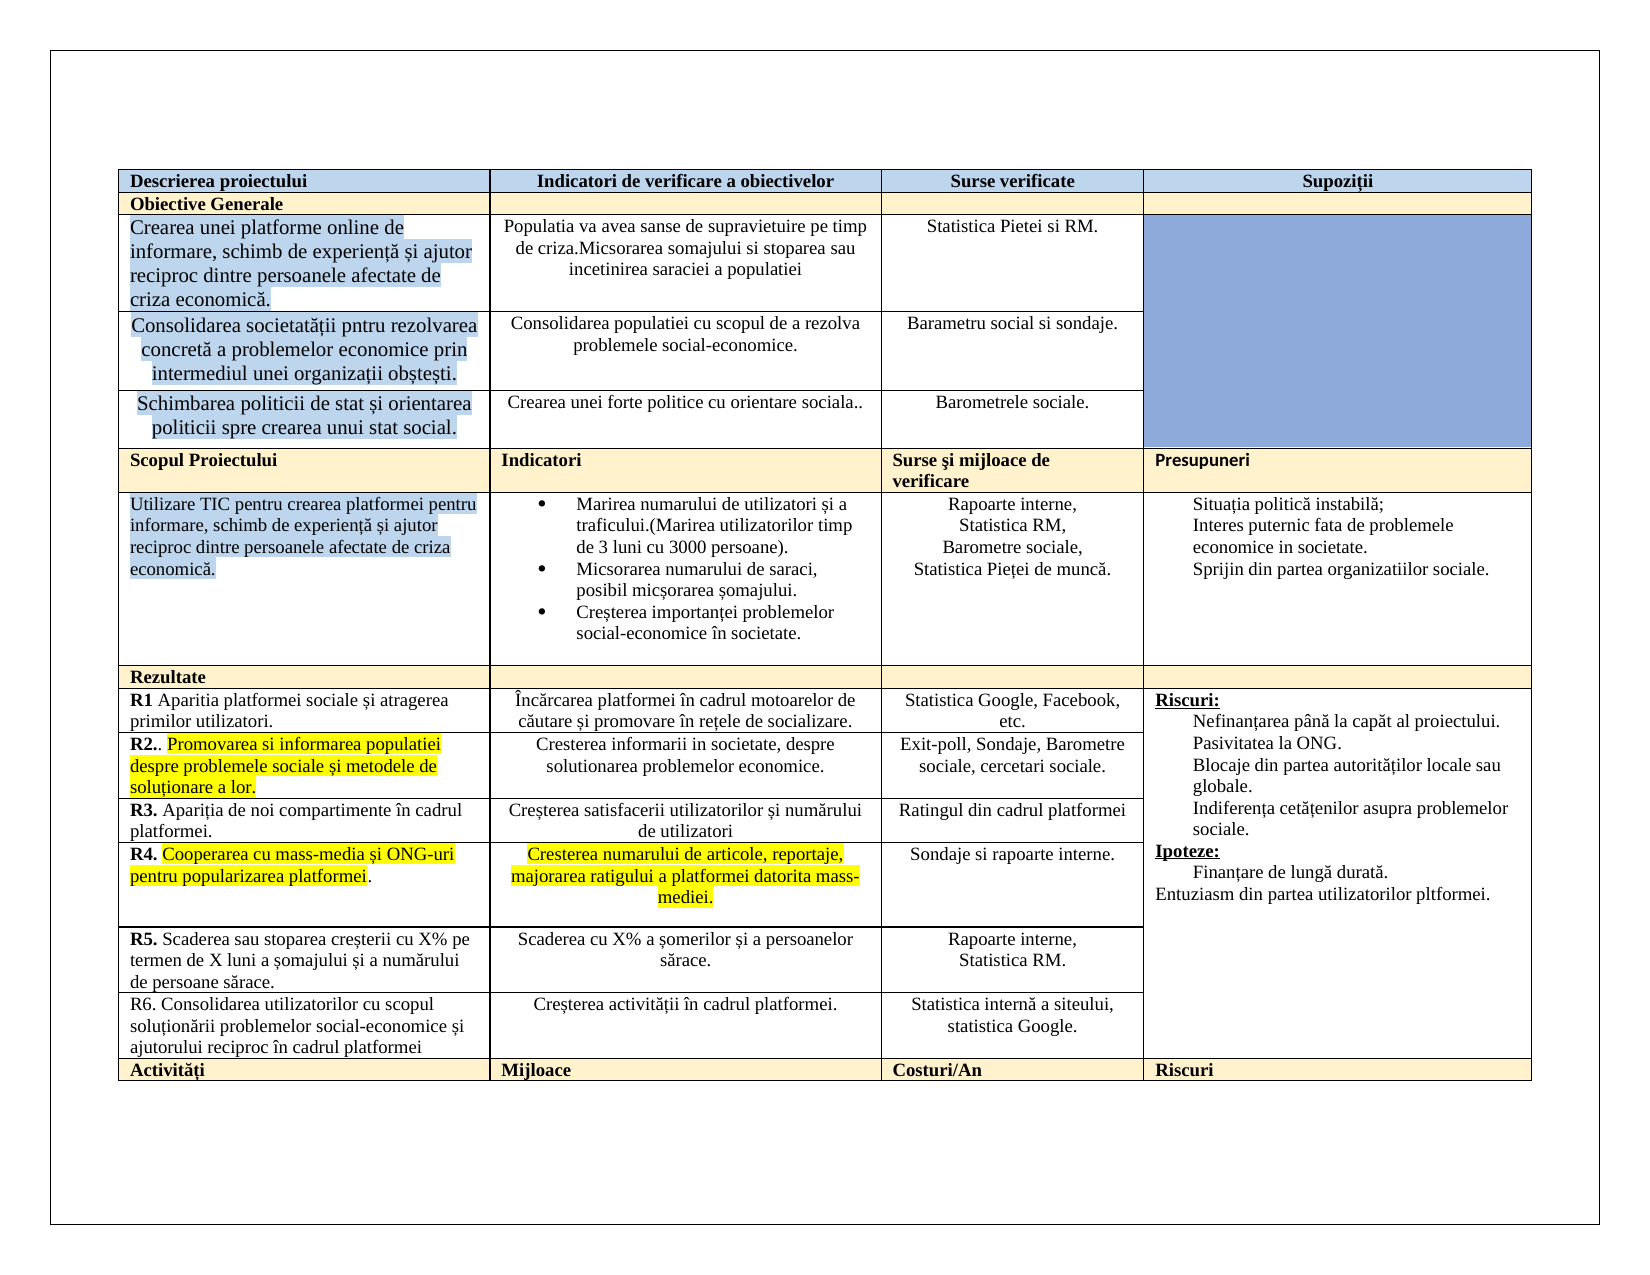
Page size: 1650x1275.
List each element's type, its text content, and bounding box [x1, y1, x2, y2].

table_cell Cresterea numarului de articole, reportaje, majorarea ratigului a platformei datorita mass-mediei. [491, 843, 881, 926]
table_header Surse verificate [882, 170, 1143, 192]
table_cell Barametru social si sondaje. [882, 312, 1143, 390]
table_cell Consolidarea populatiei cu scopul de a rezolva problemele social-economice. [491, 312, 881, 390]
table_cell Riscuri: Nefinanțarea până la capăt al proiectului. Pasivitatea la ONG. Blocaje din partea autorităților locale sau globale. Indiferența cetățenilor asupra problemelor sociale. Ipoteze: Finanțare de lungă durată. Entuziasm din partea utilizatorilor pltformei. [1144, 689, 1531, 1058]
table_header Supoziții [1144, 170, 1531, 192]
table_cell Scaderea cu X% a șomerilor și a persoanelor sărace. [491, 928, 881, 992]
table_cell R4. Cooperarea cu mass-media și ONG-uri pentru popularizarea platformei. [119, 843, 489, 926]
table_cell Presupuneri [1144, 449, 1531, 492]
table_cell Statistica Google, Facebook, etc. [882, 689, 1143, 732]
table_cell Mijloace [491, 1059, 881, 1080]
table_cell Costuri/An [882, 1059, 1143, 1080]
table_cell Consolidarea societatății pntru rezolvarea concretă a problemelor economice prin intermediul unei organizații obștești. [119, 312, 489, 390]
table_cell Cresterea informarii in societate, despre solutionarea problemelor economice. [491, 733, 881, 798]
table_cell Obiective Generale [119, 193, 489, 214]
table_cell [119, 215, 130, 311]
table_cell [1144, 215, 1531, 447]
table_cell Indicatori [491, 449, 881, 492]
table_cell R1 Aparitia platformei sociale și atragerea primilor utilizatori. [119, 689, 489, 732]
table_cell R3. Apariția de noi compartimente în cadrul platformei. [119, 799, 489, 842]
table_cell Statistica Pietei si RM. [882, 215, 1143, 311]
table_cell Rapoarte interne, Statistica RM, Barometre sociale, Statistica Pieței de muncă. [882, 493, 1143, 665]
table_cell Scopul Proiectului [119, 449, 489, 492]
table_cell R2.. Promovarea si informarea populatiei despre problemele sociale și metodele de soluționare a lor. [119, 733, 489, 798]
table_cell R6. Consolidarea utilizatorilor cu scopul soluționării problemelor social-economice și ajutorului reciproc în cadrul platformei [119, 993, 489, 1058]
table_cell Utilizare TIC pentru crearea platformei pentru informare, schimb de experiență și ajutor reciproc dintre persoanele afectate de criza economică. [119, 493, 489, 665]
table_cell Populatia va avea sanse de supravietuire pe timp de criza.Micsorarea somajului si stoparea sau incetinirea saraciei a populatiei [491, 215, 881, 311]
table_cell [491, 193, 881, 214]
table_cell Crearea unei forte politice cu orientare sociala.. [491, 391, 881, 447]
table_cell [882, 666, 1143, 688]
table_header Descrierea proiectului [119, 170, 489, 192]
table_cell [882, 193, 1143, 214]
table_cell Schimbarea politicii de stat și orientarea politicii spre crearea unui stat social. [119, 391, 489, 447]
table_cell Încărcarea platformei în cadrul motoarelor de căutare și promovare în rețele de socializare. [491, 689, 881, 732]
table_cell Rapoarte interne, Statistica RM. [882, 928, 1143, 992]
table_cell Exit-poll, Sondaje, Barometre sociale, cercetari sociale. [882, 733, 1143, 798]
table_cell Riscuri [1144, 1059, 1531, 1080]
table_cell Ratingul din cadrul platformei [882, 799, 1143, 842]
table_cell Crearea unei platforme online de informare, schimb de experiență și ajutor reciproc dintre persoanele afectate de criza economică. [271, 215, 489, 311]
table_cell Activități [119, 1059, 489, 1080]
table_cell Sondaje si rapoarte interne. [882, 843, 1143, 926]
table_header Indicatori de verificare a obiectivelor [491, 170, 881, 192]
table_cell Marirea numarului de utilizatori și a traficului.(Marirea utilizatorilor timp de 3 luni cu 3000 persoane). Micsorarea numarului de saraci, posibil micșorarea șomajului. Creșterea importanței problemelor social-economice în societate. [491, 493, 881, 665]
table_cell R5. Scaderea sau stoparea creșterii cu X% pe termen de X luni a șomajului și a numărului de persoane sărace. [119, 928, 489, 992]
table_cell Statistica internă a siteului, statistica Google. [882, 993, 1143, 1058]
table_cell Rezultate [119, 666, 489, 688]
table_cell Creșterea activității în cadrul platformei. [491, 993, 881, 1058]
table_cell Barometrele sociale. [882, 391, 1143, 447]
table_cell Situația politică instabilă; Interes puternic fata de problemele economice in societate. Sprijin din partea organizatiilor sociale. [1144, 493, 1531, 665]
table_cell [1144, 666, 1531, 688]
table_cell [491, 666, 881, 688]
table_cell Surse şi mijloace de verificare [882, 449, 1143, 492]
table_cell [1144, 193, 1531, 214]
table_cell Creșterea satisfacerii utilizatorilor și numărului de utilizatori [491, 799, 881, 842]
